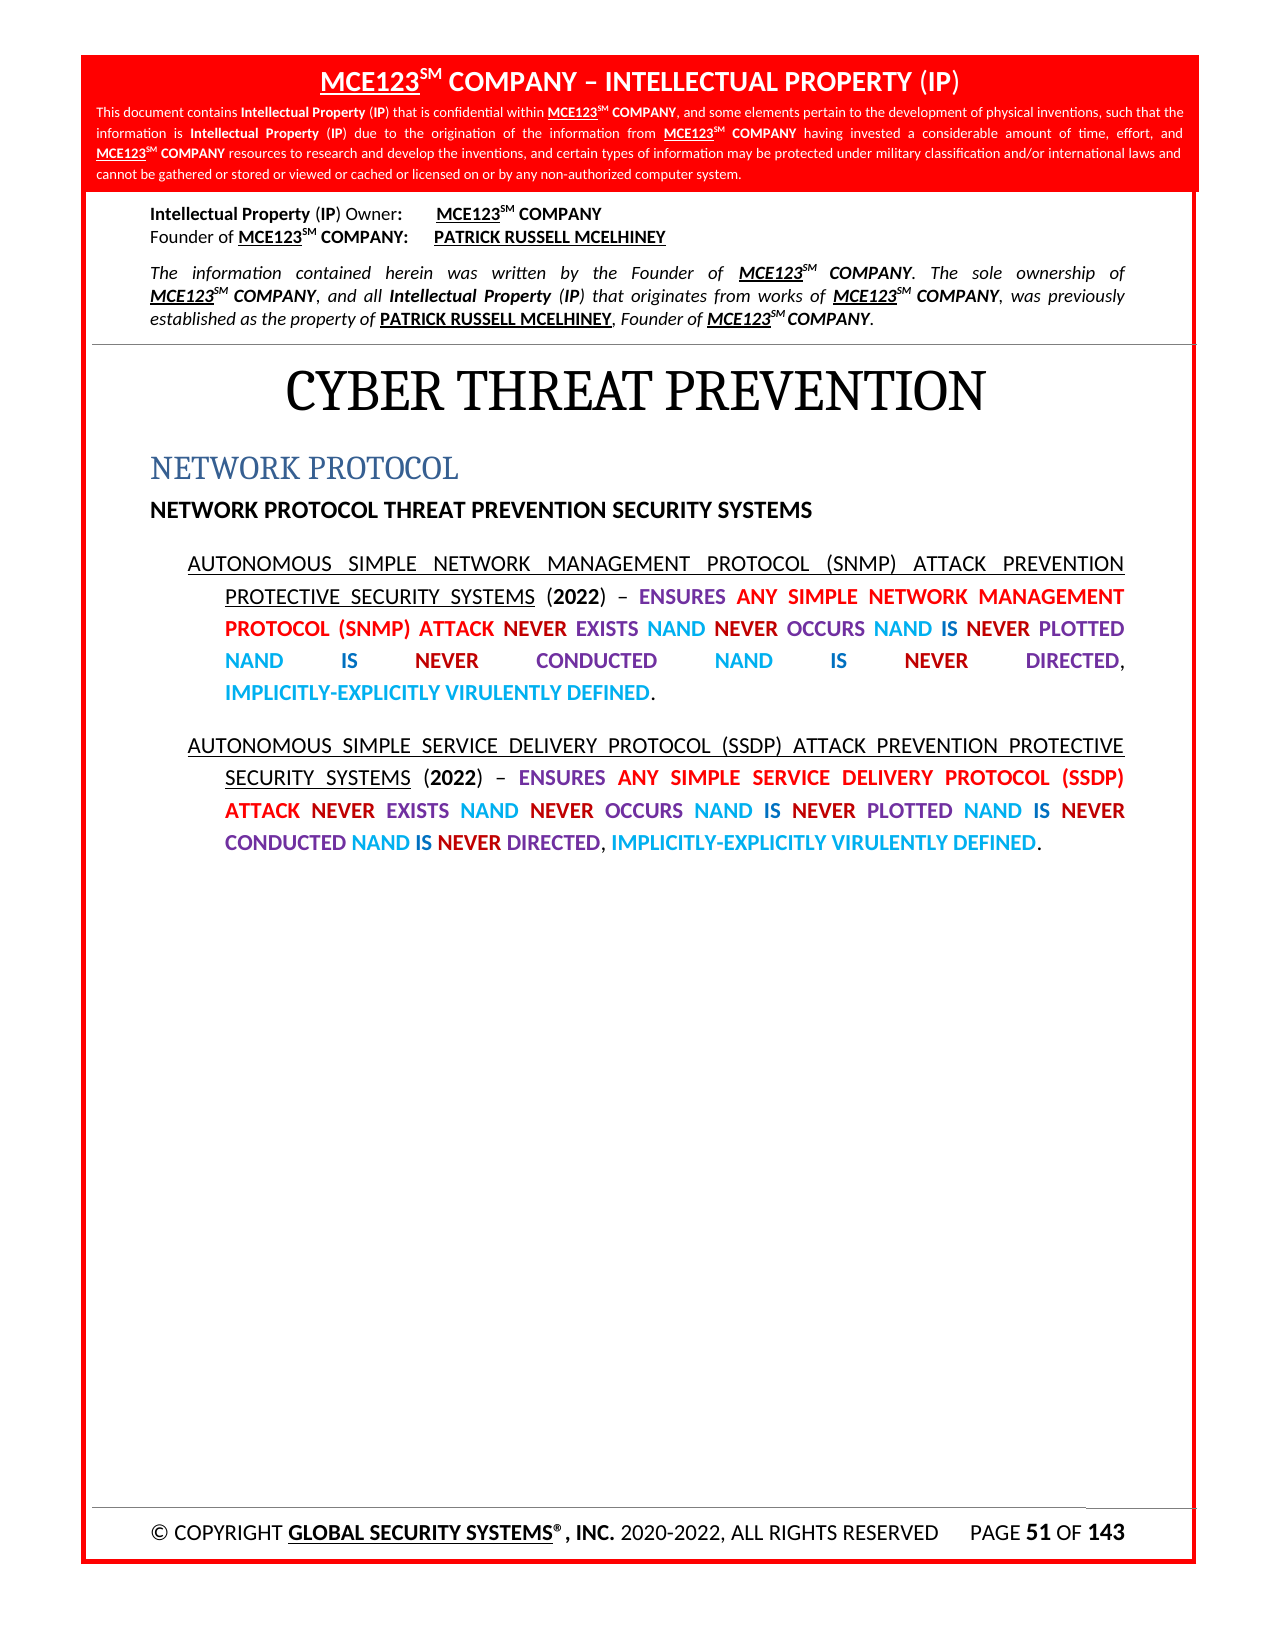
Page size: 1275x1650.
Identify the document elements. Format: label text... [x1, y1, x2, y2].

text AUTONOMOUS SIMPLE SERVICE DELIVERY PROTOCOL (SSDP) ATTACK PREVENTION PROTECTIVE SECURITY SYSTEMS (2022) – ENSURES ANY SIMPLE SERVICE DELIVERY PROTOCOL (SSDP) ATTACK NEVER EXISTS NAND NEVER OCCURS NAND IS NEVER PLOTTED NAND IS NEVER CONDUCTED NAND IS NEVER DIRECTED, IMPLICITLY-EXPLICITLY VIRULENTLY DEFINED. [187, 757, 1125, 856]
text AUTONOMOUS SIMPLE NETWORK MANAGEMENT PROTOCOL (SNMP) ATTACK PREVENTION PROTECTIVE SECURITY SYSTEMS (2022) – ENSURES ANY SIMPLE NETWORK MANAGEMENT PROTOCOL (SNMP) ATTACK NEVER EXISTS NAND NEVER OCCURS NAND IS NEVER PLOTTED NAND IS NEVER CONDUCTED NAND IS NEVER DIRECTED, IMPLICITLY-EXPLICITLY VIRULENTLY DEFINED. [187, 575, 1125, 706]
title CYBER THREAT PREVENTION [150, 358, 1125, 425]
text AUTONOMOUS SIMPLE SERVICE DELIVERY PROTOCOL (SSDP) ATTACK PREVENTION PROTECTIVE SECURITY SYSTEMS (2022) – ENSURES ANY SIMPLE SERVICE DELIVERY PROTOCOL (SSDP) ATTACK NEVER EXISTS NAND NEVER OCCURS NAND IS NEVER PLOTTED NAND IS NEVER CONDUCTED NAND IS NEVER DIRECTED, IMPLICITLY-EXPLICITLY VIRULENTLY DEFINED. [187, 731, 1125, 756]
text NETWORK PROTOCOL THREAT PREVENTION SECURITY SYSTEMS [150, 494, 1125, 524]
subtitle NETWORK PROTOCOL [150, 450, 1125, 488]
text AUTONOMOUS SIMPLE NETWORK MANAGEMENT PROTOCOL (SNMP) ATTACK PREVENTION PROTECTIVE SECURITY SYSTEMS (2022) – ENSURES ANY SIMPLE NETWORK MANAGEMENT PROTOCOL (SNMP) ATTACK NEVER EXISTS NAND NEVER OCCURS NAND IS NEVER PLOTTED NAND IS NEVER CONDUCTED NAND IS NEVER DIRECTED, IMPLICITLY-EXPLICITLY VIRULENTLY DEFINED. [187, 549, 1125, 574]
